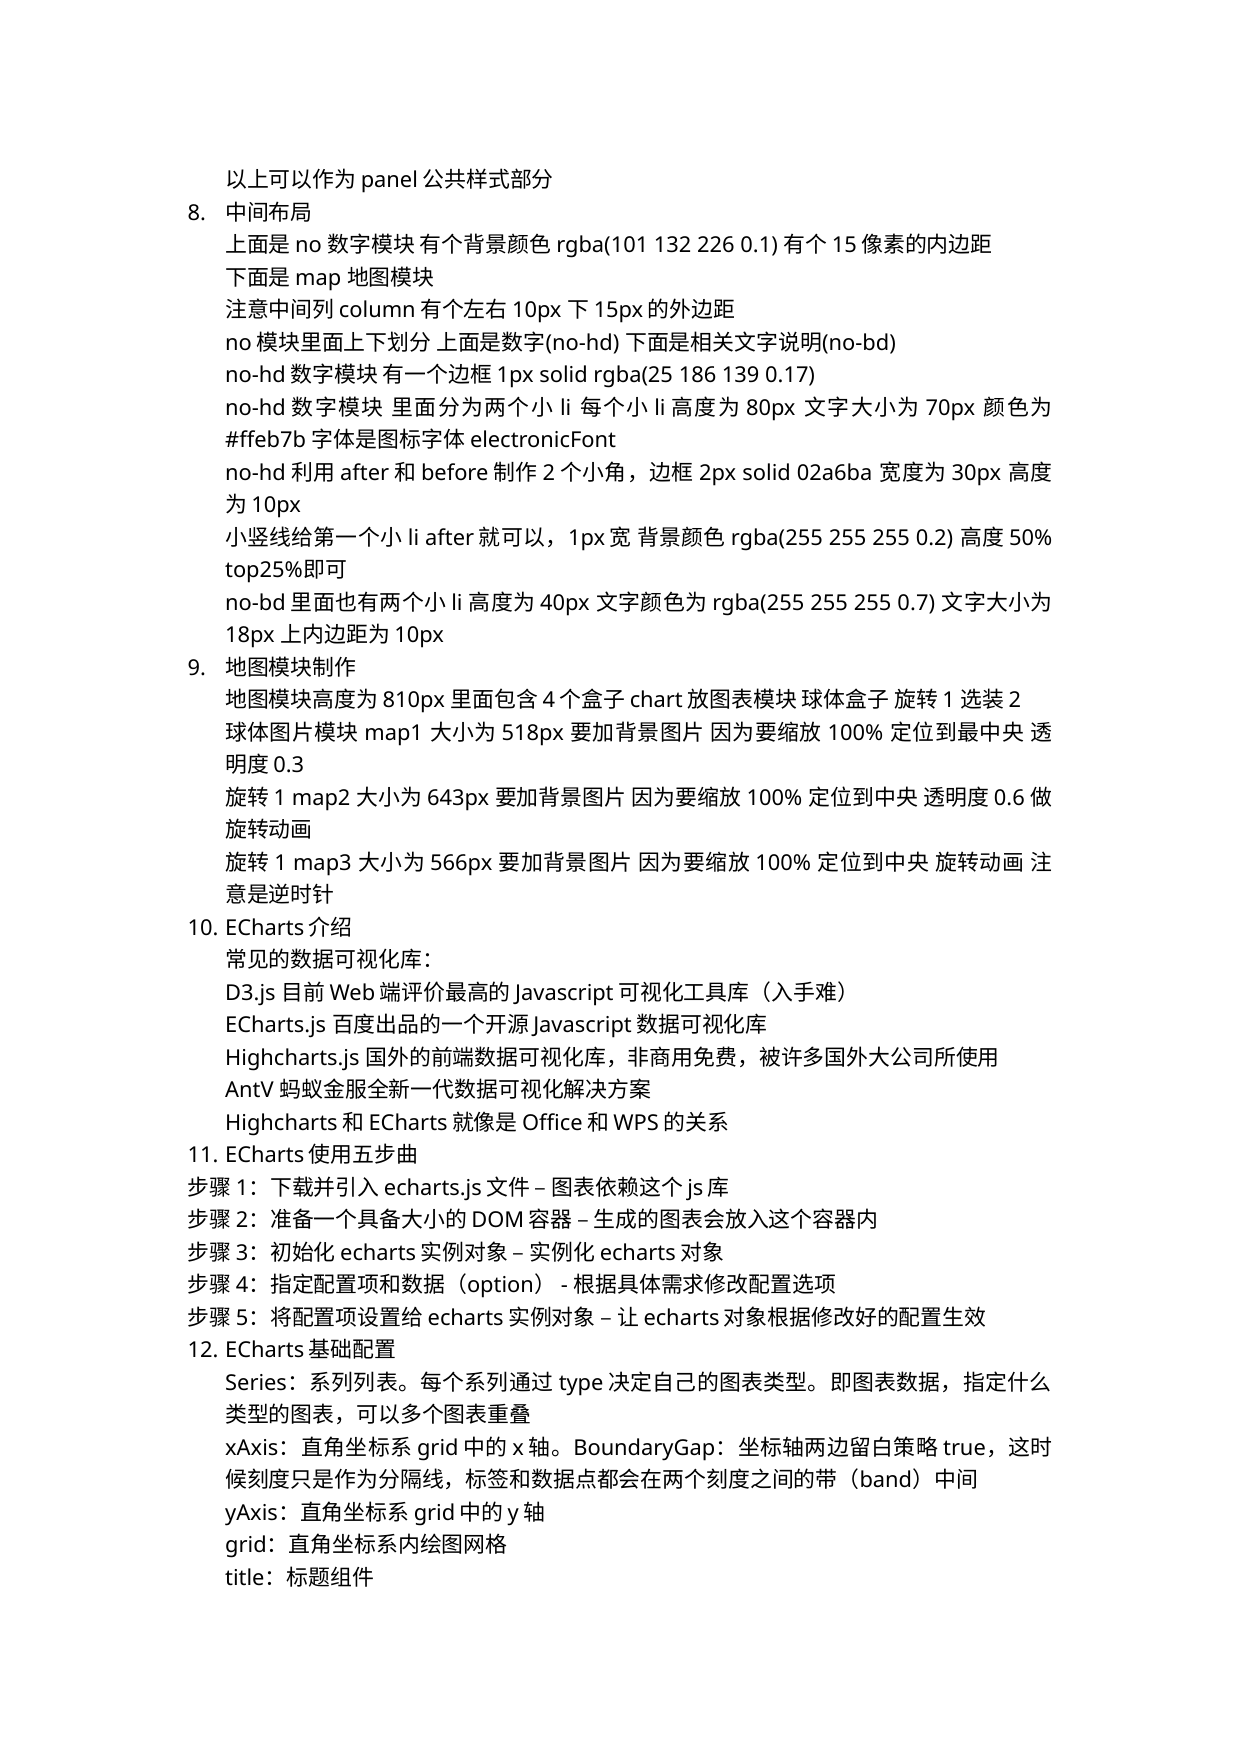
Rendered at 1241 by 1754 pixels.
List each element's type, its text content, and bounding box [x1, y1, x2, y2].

list Series：系列列表。每个系列通过type决定自己的图表类型。即图表数据，指定什么类型的图表，可以多个图表重叠 [225, 1364, 1053, 1429]
list 地图模块高度为810px 里面包含4个盒子 chart放图表模块 球体盒子 旋转1 选装2 [225, 682, 1053, 714]
list xAxis：直角坐标系grid中的x轴。BoundaryGap：坐标轴两边留白策略true，这时候刻度只是作为分隔线，标签和数据点都会在两个刻度之间的带（band）中间 [225, 1429, 1053, 1494]
list AntV 蚂蚁金服全新一代数据可视化解决方案 [225, 1072, 1053, 1104]
list 以上可以作为panel公共样式部分 [225, 162, 1053, 194]
list D3.js 目前Web端评价最高的Javascript可视化工具库（入手难） [225, 974, 1053, 1007]
list title：标题组件 [225, 1559, 1053, 1592]
list ECharts介绍 [187, 909, 1053, 942]
list ECharts使用五步曲 [187, 1137, 1053, 1169]
text 步骤1：下载并引入echarts.js文件 – 图表依赖这个js库 [187, 1169, 1053, 1202]
list 球体图片模块map1 大小为518px 要加背景图片 因为要缩放100% 定位到最中央 透明度0.3 [225, 714, 1053, 779]
list 地图模块制作 [187, 649, 1053, 682]
list ECharts基础配置 [187, 1332, 1053, 1364]
list ECharts.js 百度出品的一个开源Javascript数据可视化库 [225, 1007, 1053, 1039]
list no-hd利用after和before制作2个小角，边框2px solid 02a6ba 宽度为30px 高度为10px [225, 454, 1053, 519]
list no-hd数字模块 有一个边框1px solid rgba(25 186 139 0.17) [225, 357, 1053, 389]
list 注意中间列column有个左右10px 下15px的外边距 [225, 292, 1053, 324]
list 旋转1 map3 大小为566px 要加背景图片 因为要缩放100% 定位到中央 旋转动画 注意是逆时针 [225, 844, 1053, 909]
text 步骤5：将配置项设置给echarts实例对象 – 让echarts对象根据修改好的配置生效 [187, 1299, 1053, 1332]
list Highcharts.js 国外的前端数据可视化库，非商用免费，被许多国外大公司所使用 [225, 1039, 1053, 1072]
list yAxis：直角坐标系grid中的y轴 [225, 1494, 1053, 1527]
list 中间布局 [187, 194, 1053, 227]
list 常见的数据可视化库： [225, 942, 1053, 974]
list 小竖线给第一个小li after就可以，1px宽 背景颜色rgba(255 255 255 0.2) 高度50% top25%即可 [225, 519, 1053, 584]
list no-hd数字模块 里面分为两个小li 每个小li高度为80px 文字大小为70px 颜色为#ffeb7b 字体是图标字体 electronicFont [225, 389, 1053, 454]
text 步骤3：初始化echarts实例对象 – 实例化echarts对象 [187, 1234, 1053, 1267]
text 步骤2：准备一个具备大小的DOM容器 – 生成的图表会放入这个容器内 [187, 1202, 1053, 1234]
list 下面是map 地图模块 [225, 259, 1053, 292]
list 上面是no 数字模块 有个背景颜色 rgba(101 132 226 0.1) 有个15像素的内边距 [225, 227, 1053, 259]
list no模块里面上下划分 上面是数字(no-hd) 下面是相关文字说明(no-bd) [225, 324, 1053, 357]
list Highcharts和ECharts就像是Office和WPS的关系 [225, 1104, 1053, 1137]
list no-bd里面也有两个小li 高度为40px 文字颜色为rgba(255 255 255 0.7) 文字大小为18px 上内边距为10px [225, 584, 1053, 649]
text 步骤4：指定配置项和数据（option） - 根据具体需求修改配置选项 [187, 1267, 1053, 1299]
list 旋转1 map2 大小为643px 要加背景图片 因为要缩放100% 定位到中央 透明度0.6 做旋转动画 [225, 779, 1053, 844]
list grid：直角坐标系内绘图网格 [225, 1527, 1053, 1559]
